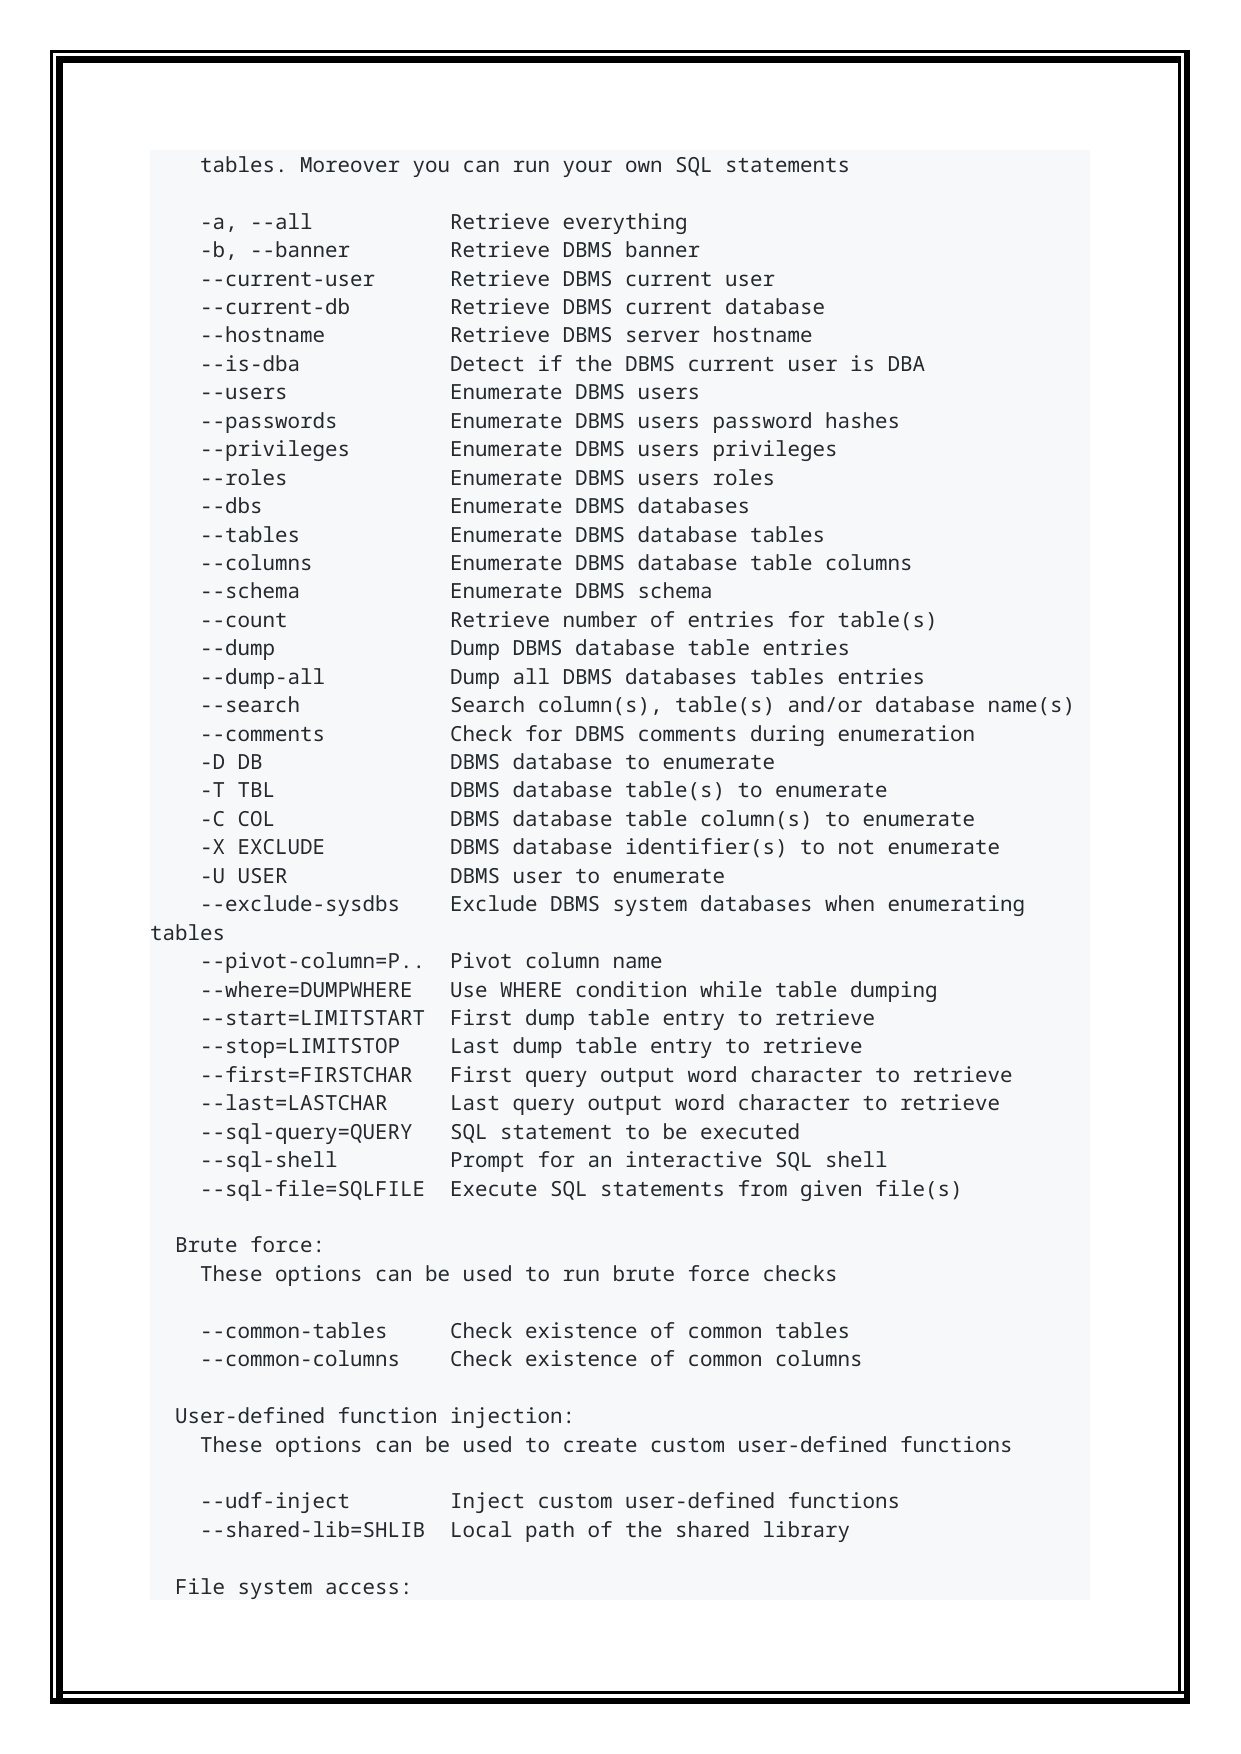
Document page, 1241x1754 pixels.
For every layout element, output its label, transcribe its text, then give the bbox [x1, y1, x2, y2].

text File system access: [150, 1572, 1090, 1600]
text --passwords Enumerate DBMS users password hashes [150, 406, 1090, 434]
text --roles Enumerate DBMS users roles [150, 463, 1090, 491]
text --schema Enumerate DBMS schema [150, 577, 1090, 605]
text --udf-inject Inject custom user-defined functions [150, 1487, 1090, 1515]
text --dump Dump DBMS database table entries [150, 633, 1090, 662]
text --pivot-column=P.. Pivot column name [150, 946, 1090, 975]
text --users Enumerate DBMS users [150, 377, 1090, 406]
text tables. Moreover you can run your own SQL statements [150, 150, 1090, 178]
text -T TBL DBMS database table(s) to enumerate [150, 776, 1090, 804]
text -D DB DBMS database to enumerate [150, 747, 1090, 776]
text --stop=LIMITSTOP Last dump table entry to retrieve [150, 1032, 1090, 1060]
text -a, --all Retrieve everything [150, 207, 1090, 235]
text These options can be used to run brute force checks [150, 1259, 1090, 1287]
text User-defined function injection: [150, 1401, 1090, 1430]
text --is-dba Detect if the DBMS current user is DBA [150, 349, 1090, 377]
text --exclude-sysdbs Exclude DBMS system databases when enumerating tables [150, 889, 1090, 946]
text -b, --banner Retrieve DBMS banner [150, 235, 1090, 264]
text --dbs Enumerate DBMS databases [150, 491, 1090, 520]
text -U USER DBMS user to enumerate [150, 861, 1090, 889]
text These options can be used to create custom user-defined functions [150, 1430, 1090, 1458]
text --tables Enumerate DBMS database tables [150, 520, 1090, 548]
text --dump-all Dump all DBMS databases tables entries [150, 662, 1090, 690]
text --privileges Enumerate DBMS users privileges [150, 434, 1090, 463]
text --hostname Retrieve DBMS server hostname [150, 321, 1090, 349]
text --sql-shell Prompt for an interactive SQL shell [150, 1145, 1090, 1174]
text -X EXCLUDE DBMS database identifier(s) to not enumerate [150, 832, 1090, 861]
text Brute force: [150, 1231, 1090, 1259]
text --count Retrieve number of entries for table(s) [150, 605, 1090, 633]
text --sql-query=QUERY SQL statement to be executed [150, 1117, 1090, 1145]
text --first=FIRSTCHAR First query output word character to retrieve [150, 1060, 1090, 1088]
text --start=LIMITSTART First dump table entry to retrieve [150, 1003, 1090, 1032]
text --search Search column(s), table(s) and/or database name(s) [150, 690, 1090, 719]
text --common-tables Check existence of common tables [150, 1316, 1090, 1344]
text --current-db Retrieve DBMS current database [150, 292, 1090, 321]
text --comments Check for DBMS comments during enumeration [150, 719, 1090, 747]
text --current-user Retrieve DBMS current user [150, 264, 1090, 292]
text --shared-lib=SHLIB Local path of the shared library [150, 1515, 1090, 1543]
text --where=DUMPWHERE Use WHERE condition while table dumping [150, 975, 1090, 1003]
text --last=LASTCHAR Last query output word character to retrieve [150, 1088, 1090, 1117]
text --sql-file=SQLFILE Execute SQL statements from given file(s) [150, 1174, 1090, 1202]
text -C COL DBMS database table column(s) to enumerate [150, 804, 1090, 832]
text --columns Enumerate DBMS database table columns [150, 548, 1090, 577]
text --common-columns Check existence of common columns [150, 1344, 1090, 1373]
